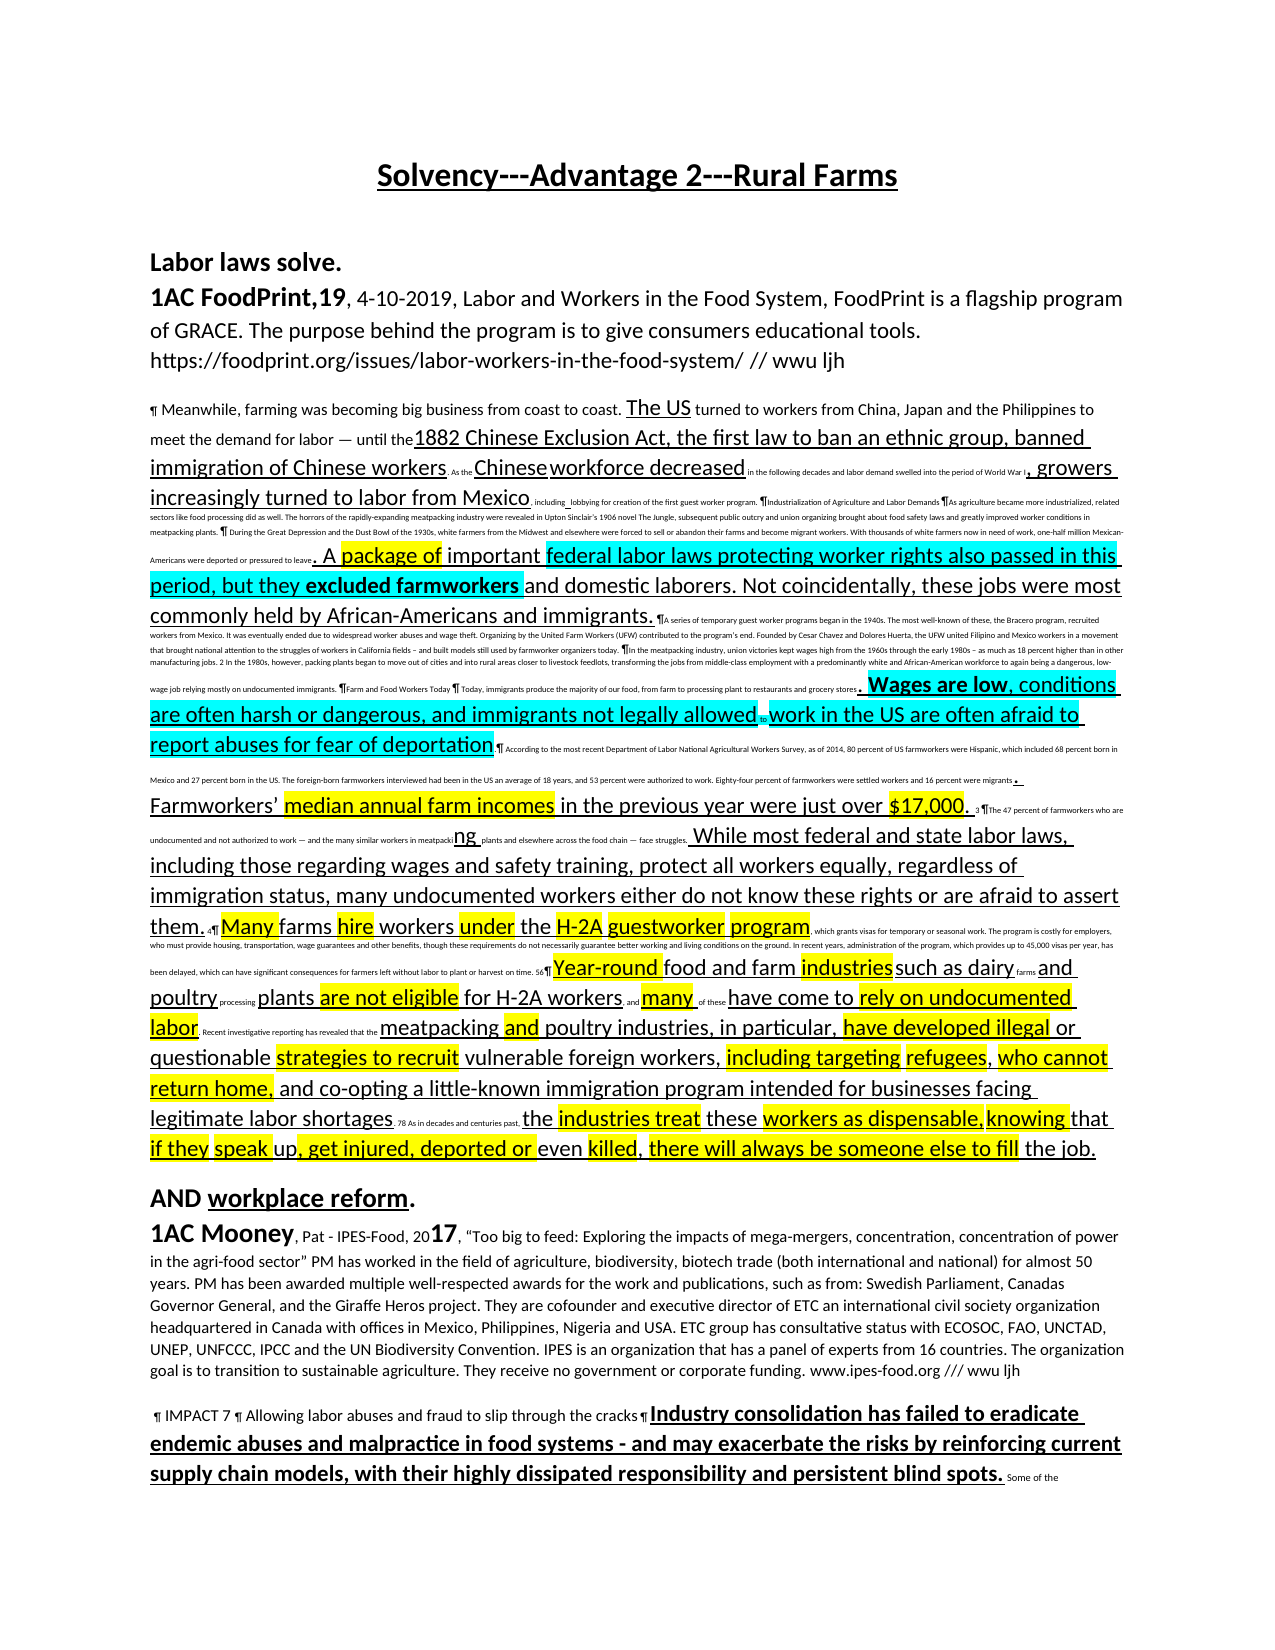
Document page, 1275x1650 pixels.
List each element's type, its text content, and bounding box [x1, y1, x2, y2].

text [150, 1399, 1125, 1488]
subtitle Labor laws solve. [150, 245, 1125, 278]
subtitle AND workplace reform. [150, 1181, 1125, 1214]
text 1AC Mooney, Pat - IPES-Food, 2017, “Too big to feed: Exploring the impacts of mega-mergers, concentration, concentration of power in the agri-food sector” PM has worked in the field of agriculture, biodiversity, biotech trade (both international and national) for almost 50 years. PM has been awarded multiple well-respected awards for the work and publications, such as from: Swedish Parliament, Canadas Governor General, and the Giraffe Heros project. They are cofounder and executive director of ETC an international civil society organization headquartered in Canada with offices in Mexico, Philippines, Nigeria and USA. ETC group has consultative status with ECOSOC, FAO, UNCTAD, UNEP, UNFCCC, IPCC and the UN Biodiversity Convention. IPES is an organization that has a panel of experts from 16 countries. The organization goal is to transition to sustainable agriculture. They receive no government or corporate funding. www.ipes-food.org /// wwu ljh [150, 1217, 1125, 1381]
text ¶ Meanwhile, farming was becoming big business from coast to coast. The US turned to workers from China, Japan and the Philippines to meet the demand for labor — until the1882 Chinese Exclusion Act, the first law to ban an ethnic group, banned immigration of Chinese workers. As the Chinese workforce decreased in the following decades and labor demand swelled into the period of World War I, growers increasingly turned to labor from Mexico, including lobbying for creation of the first guest worker program. ¶Industrialization of Agriculture and Labor Demands ¶As agriculture became more industrialized, related sectors like food processing did as well. The horrors of the rapidly-expanding meatpacking industry were revealed in Upton Sinclair’s 1906 novel The Jungle, subsequent public outcry and union organizing brought about food safety laws and greatly improved worker conditions in meatpacking plants. ¶ During the Great Depression and the Dust Bowl of the 1930s, white farmers from the Midwest and elsewhere were forced to sell or abandon their farms and become migrant workers. With thousands of white farmers now in need of work, one-half million Mexican-Americans were deported or pressured to leave. A package of important federal labor laws protecting worker rights also passed in this period, but they excluded farmworkers and domestic laborers. Not coincidentally, these jobs were most commonly held by African-Americans and immigrants. ¶A series of temporary guest worker programs began in the 1940s. The most well-known of these, the Bracero program, recruited workers from Mexico. It was eventually ended due to widespread worker abuses and wage theft. Organizing by the United Farm Workers (UFW) contributed to the program’s end. Founded by Cesar Chavez and Dolores Huerta, the UFW united Filipino and Mexico workers in a movement that brought national attention to the struggles of workers in California fields – and built models still used by farmworker organizers today. ¶In the meatpacking industry, union victories kept wages high from the 1960s through the early 1980s – as much as 18 percent higher than in other manufacturing jobs. 2 In the 1980s, however, packing plants began to move out of cities and into rural areas closer to livestock feedlots, transforming the jobs from middle-class employment with a predominantly white and African-American workforce to again being a dangerous, low-wage job relying mostly on undocumented immigrants. ¶Farm and Food Workers Today ¶ Today, immigrants produce the majority of our food, from farm to processing plant to restaurants and grocery stores. Wages are low, conditions are often harsh or dangerous, and immigrants not legally allowed to work in the US are often afraid to report abuses for fear of deportation.¶ According to the most recent Department of Labor National Agricultural Workers Survey, as of 2014, 80 percent of US farmworkers were Hispanic, which included 68 percent born in Mexico and 27 percent born in the US. The foreign-born farmworkers interviewed had been in the US an average of 18 years, and 53 percent were authorized to work. Eighty-four percent of farmworkers were settled workers and 16 percent were migrants. Farmworkers’ median annual farm incomes in the previous year were just over $17,000. 3 ¶The 47 percent of farmworkers who are undocumented and not authorized to work — and the many similar workers in meatpacking plants and elsewhere across the food chain — face struggles. While most federal and state labor laws, including those regarding wages and safety training, protect all workers equally, regardless of immigration status, many undocumented workers either do not know these rights or are afraid to assert them. 4¶ Many farms hire workers under the H-2A guestworker program, which grants visas for temporary or seasonal work. The program is costly for employers, who must provide housing, transportation, wage guarantees and other benefits, though these requirements do not necessarily guarantee better working and living conditions on the ground. In recent years, administration of the program, which provides up to 45,000 visas per year, has been delayed, which can have significant consequences for farmers left without labor to plant or harvest on time. 56¶ Year-round food and farm industries such as dairy farms and poultry processing plants are not eligible for H-2A workers, and many of these have come to rely on undocumented labor. Recent investigative reporting has revealed that the meatpacking and poultry industries, in particular, have developed illegal or questionable strategies to recruit vulnerable foreign workers, including targeting refugees, who cannot return home, and co-opting a little-known immigration program intended for businesses facing legitimate labor shortages. 78 As in decades and centuries past, the industries treat these workers as dispensable, knowing that if they speak up, get injured, deported or even killed, there will always be someone else to fill the job. [150, 393, 1125, 1162]
text 1AC FoodPrint,19, 4-10-2019, Labor and Workers in the Food System, FoodPrint is a flagship program of GRACE. The purpose behind the program is to give consumers educational tools. https://foodprint.org/issues/labor-workers-in-the-food-system/ // wwu ljh [150, 281, 1125, 374]
subtitle Solvency---Advantage 2---Rural Farms [150, 154, 1125, 195]
